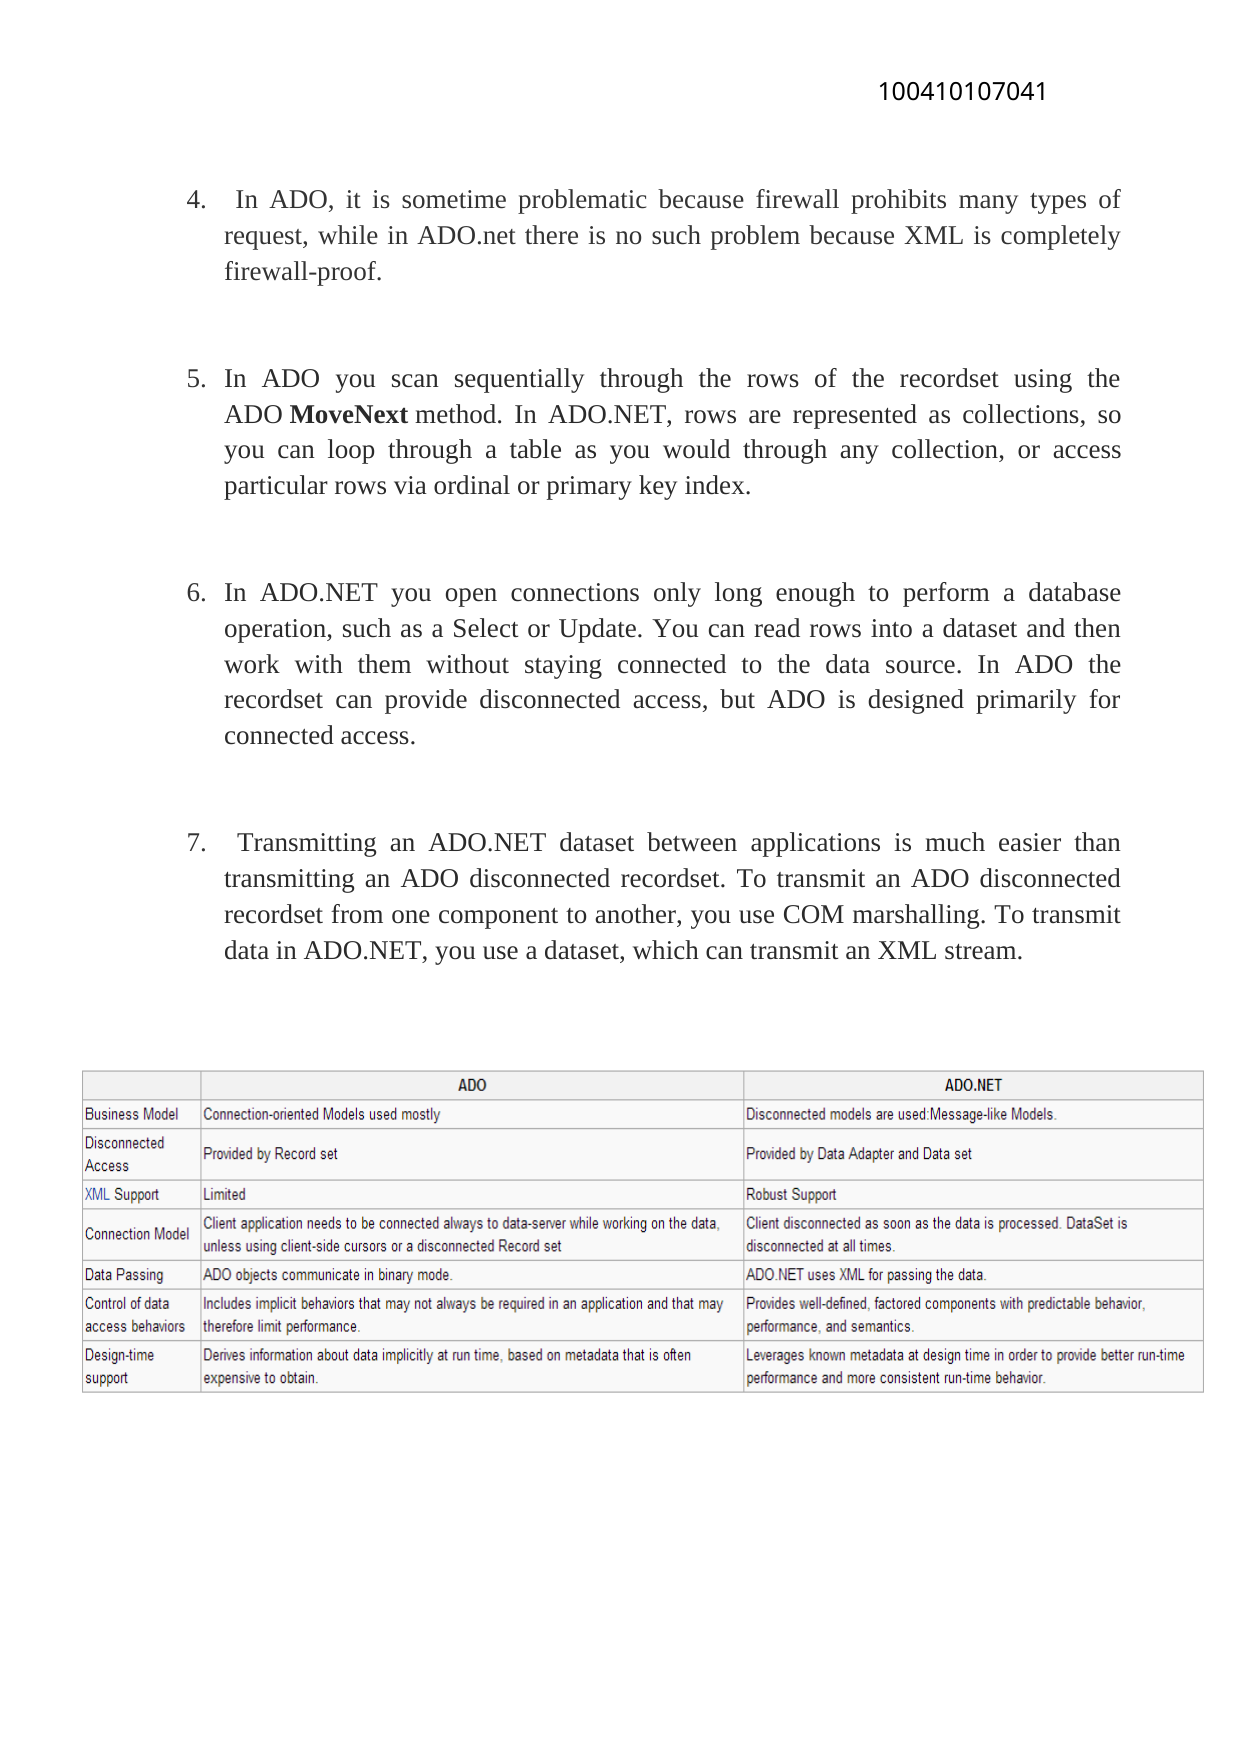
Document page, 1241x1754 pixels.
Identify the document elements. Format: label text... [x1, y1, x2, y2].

list In ADO you scan sequentially through the rows of the recordset using the ADO MoveNext method. In ADO.NET, rows are represented as collections, so you can loop through a table as you would through any collection, or access particular rows via ordinal or primary key index. [186, 362, 1122, 500]
picture [73, 1055, 1218, 1412]
list In ADO.NET you open connections only long enough to perform a database operation, such as a Select or Update. You can read rows into a dataset and then work with them without staying connected to the data source. In ADO the recordset can provide disconnected access, but ADO is designed primarily for connected access. [186, 576, 1122, 751]
list In ADO, it is sometime problematic because firewall prohibits many types of request, while in ADO.net there is no such problem because XML is completely firewall-proof. [186, 183, 1122, 286]
list Transmitting an ADO.NET dataset between applications is much easier than transmitting an ADO disconnected recordset. To transmit an ADO disconnected recordset from one component to another, you use COM marshalling. To transmit data in ADO.NET, you use a dataset, which can transmit an XML stream. [186, 827, 1122, 965]
